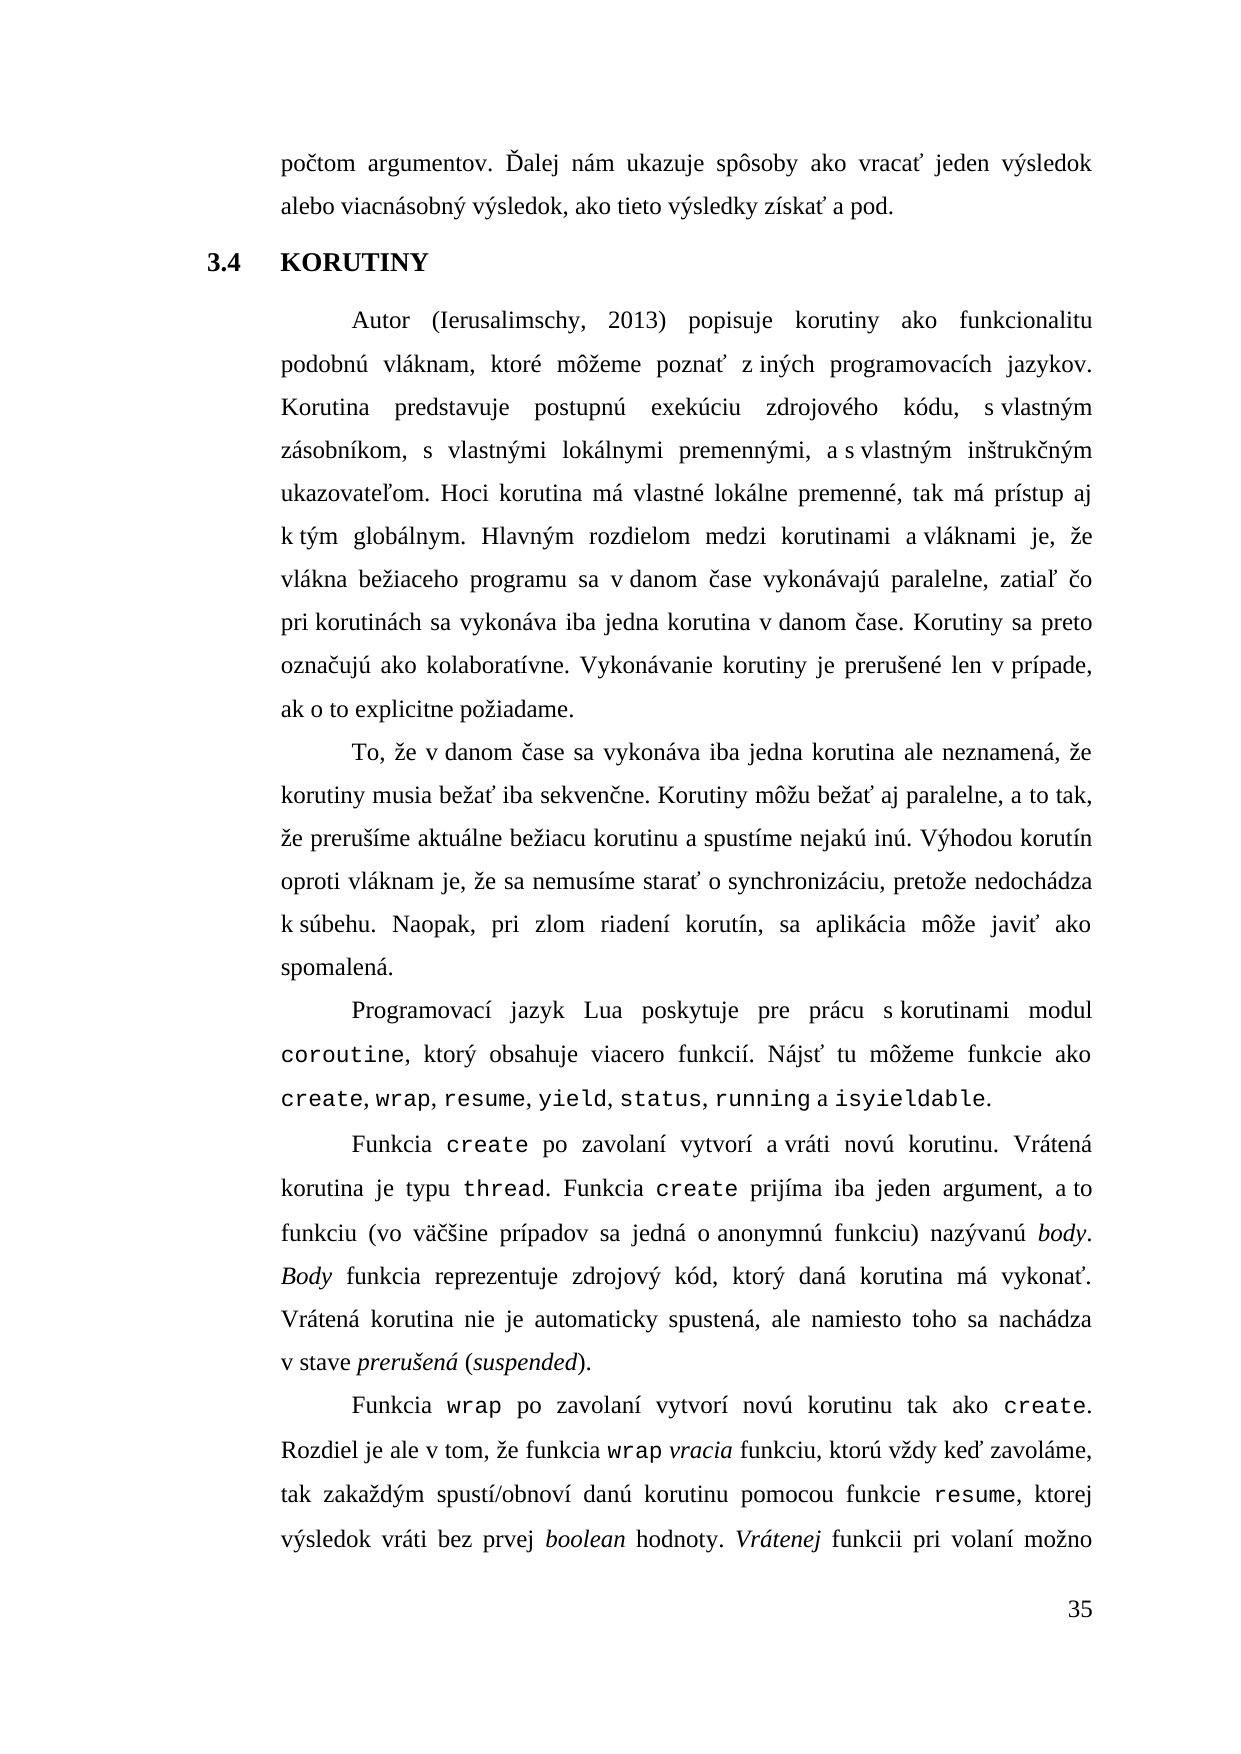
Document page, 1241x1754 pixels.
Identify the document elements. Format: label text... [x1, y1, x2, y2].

text To, že v danom čase sa vykonáva iba jedna korutina ale neznamená, že korutiny musia bežať iba sekvenčne. Korutiny môžu bežať aj paralelne, a to tak, že prerušíme aktuálne bežiacu korutinu a spustíme nejakú inú. Výhodou korutín oproti vláknam je, že sa nemusíme starať o synchronizáciu, pretože nedochádza k súbehu. Naopak, pri zlom riadení korutín, sa aplikácia môže javiť ako spomalená. [281, 737, 1092, 981]
text Programovací jazyk Lua poskytuje pre prácu s korutinami modul coroutine, ktorý obsahuje viacero funkcií. Nájsť tu môžeme funkcie ako create, wrap, resume, yield, status, running a isyieldable. [281, 996, 1092, 1113]
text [281, 1390, 1092, 1553]
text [281, 148, 1092, 219]
subtitle 3.4 Korutiny [207, 246, 1092, 278]
text Autor popisuje korutiny ako funkcionalitu podobnú vláknam, ktoré môžeme poznať z iných programovacích jazykov. Korutina predstavuje postupnú exekúciu zdrojového kódu, s vlastným zásobníkom, s vlastnými lokálnymi premennými, a s vlastným inštrukčným ukazovateľom. Hoci korutina má vlastné lokálne premenné, tak má prístup aj k tým globálnym. Hlavným rozdielom medzi korutinami a vláknami je, že vlákna bežiaceho programu sa v danom čase vykonávajú paralelne, zatiaľ čo pri korutinách sa vykonáva iba jedna korutina v danom čase. Korutiny sa preto označujú ako kolaboratívne. Vykonávanie korutiny je prerušené len v prípade, ak o to explicitne požiadame. [281, 306, 1092, 722]
text Funkcia create po zavolaní vytvorí a vráti novú korutinu. Vrátená korutina je typu thread. Funkcia create prijíma iba jeden argument, a to funkciu (vo väčšine prípadov sa jedná o anonymnú funkciu) nazývanú body. Body funkcia reprezentuje zdrojový kód, ktorý daná korutina má vykonať. Vrátená korutina nie je automaticky spustená, ale namiesto toho sa nachádza v stave prerušená (suspended). [281, 1129, 1092, 1376]
